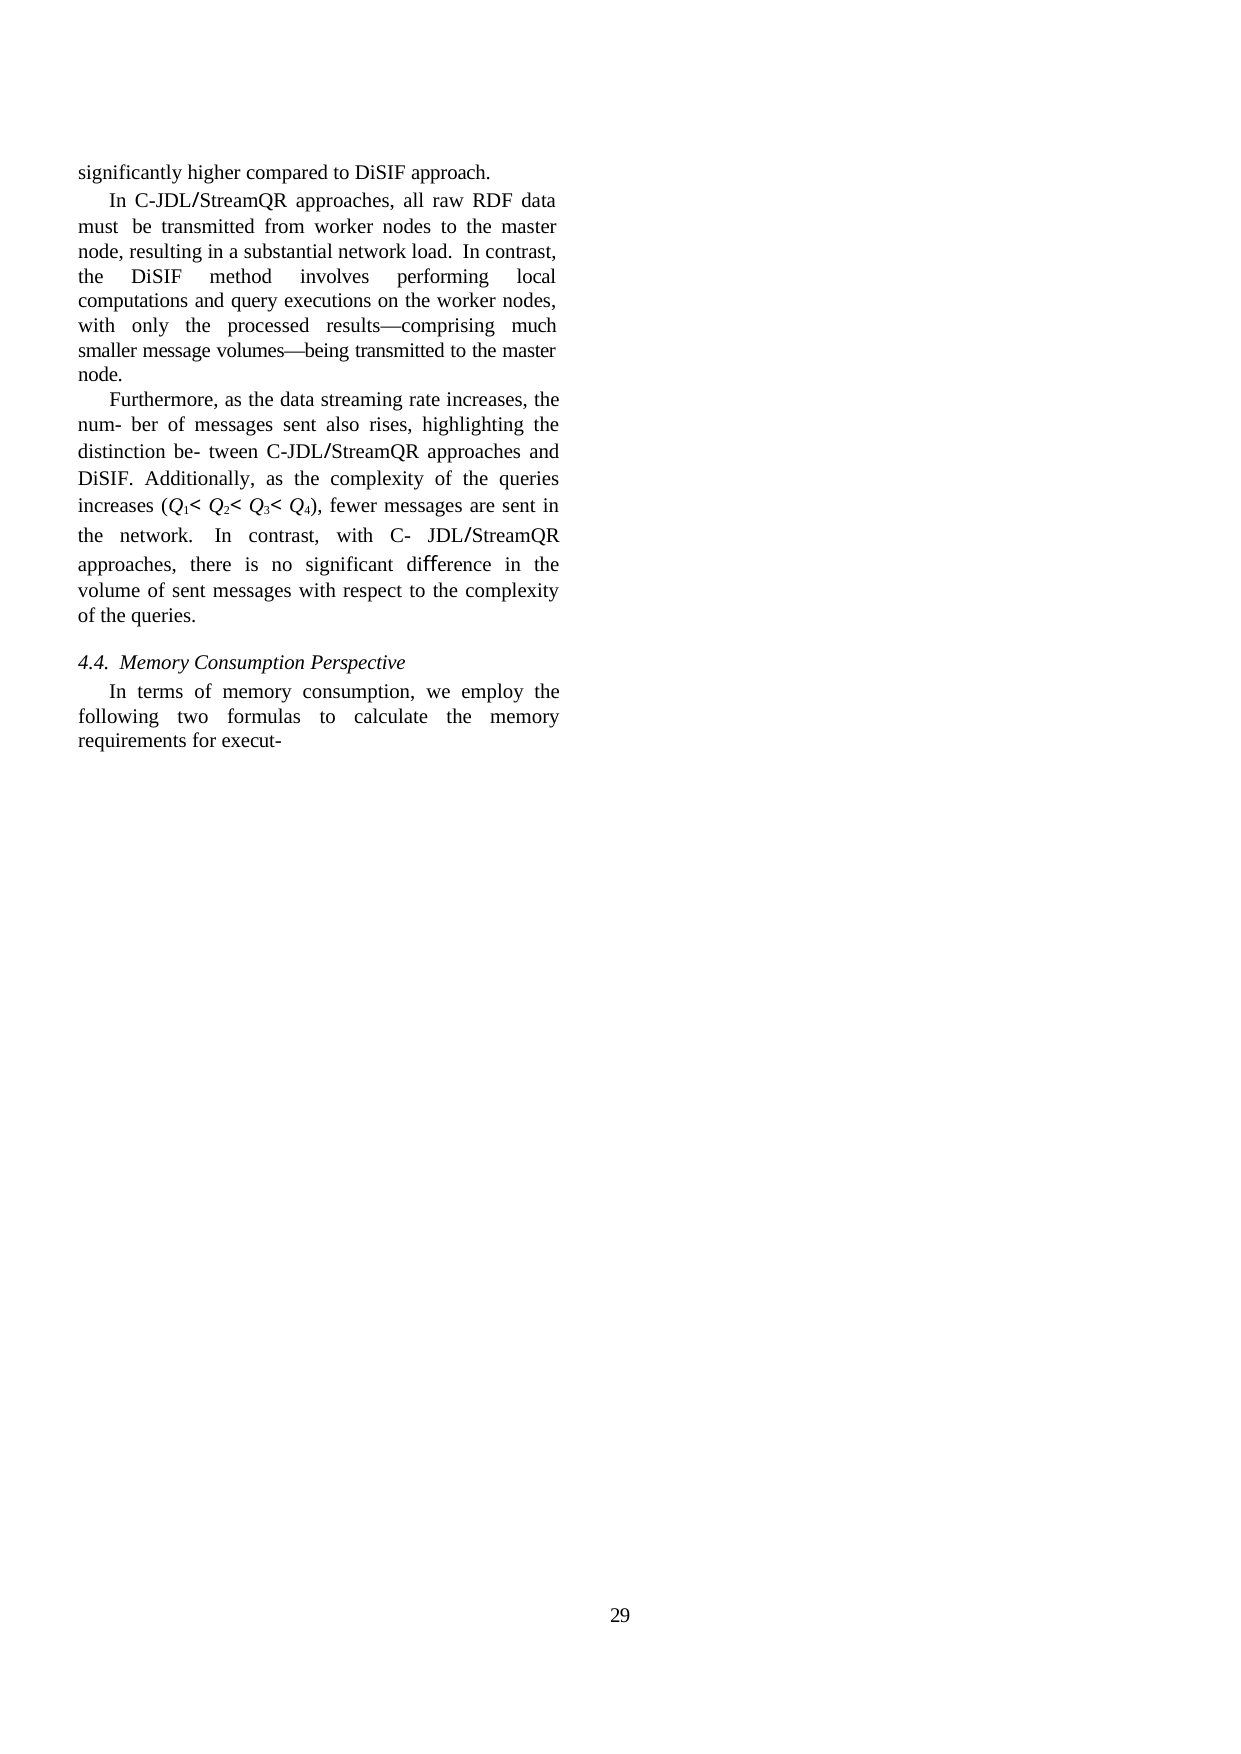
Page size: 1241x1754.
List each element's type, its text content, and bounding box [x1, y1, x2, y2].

text In terms of memory consumption, we employ the following two formulas to calculate the memory requirements for execut- [78, 679, 559, 752]
text In C-JDL/StreamQR approaches, all raw RDF data must be transmitted from worker nodes to the master node, resulting in a substantial network load. In contrast, the DiSIF method involves performing local computations and query executions on the worker nodes, with only the processed results—comprising much smaller message volumes—being transmitted to the master node. [78, 185, 556, 386]
text Furthermore, as the data streaming rate increases, the num- ber of messages sent also rises, highlighting the distinction be- tween C-JDL/StreamQR approaches and DiSIF. Additionally, as the complexity of the queries increases (Q1< Q2< Q3< Q4), fewer messages are sent in the network. In contrast, with C- JDL/StreamQR approaches, there is no significant difference in the volume of sent messages with respect to the complexity of the queries. [78, 387, 559, 627]
list Memory Consumption Perspective [78, 650, 604, 674]
text significantly higher compared to DiSIF approach. [78, 160, 604, 184]
